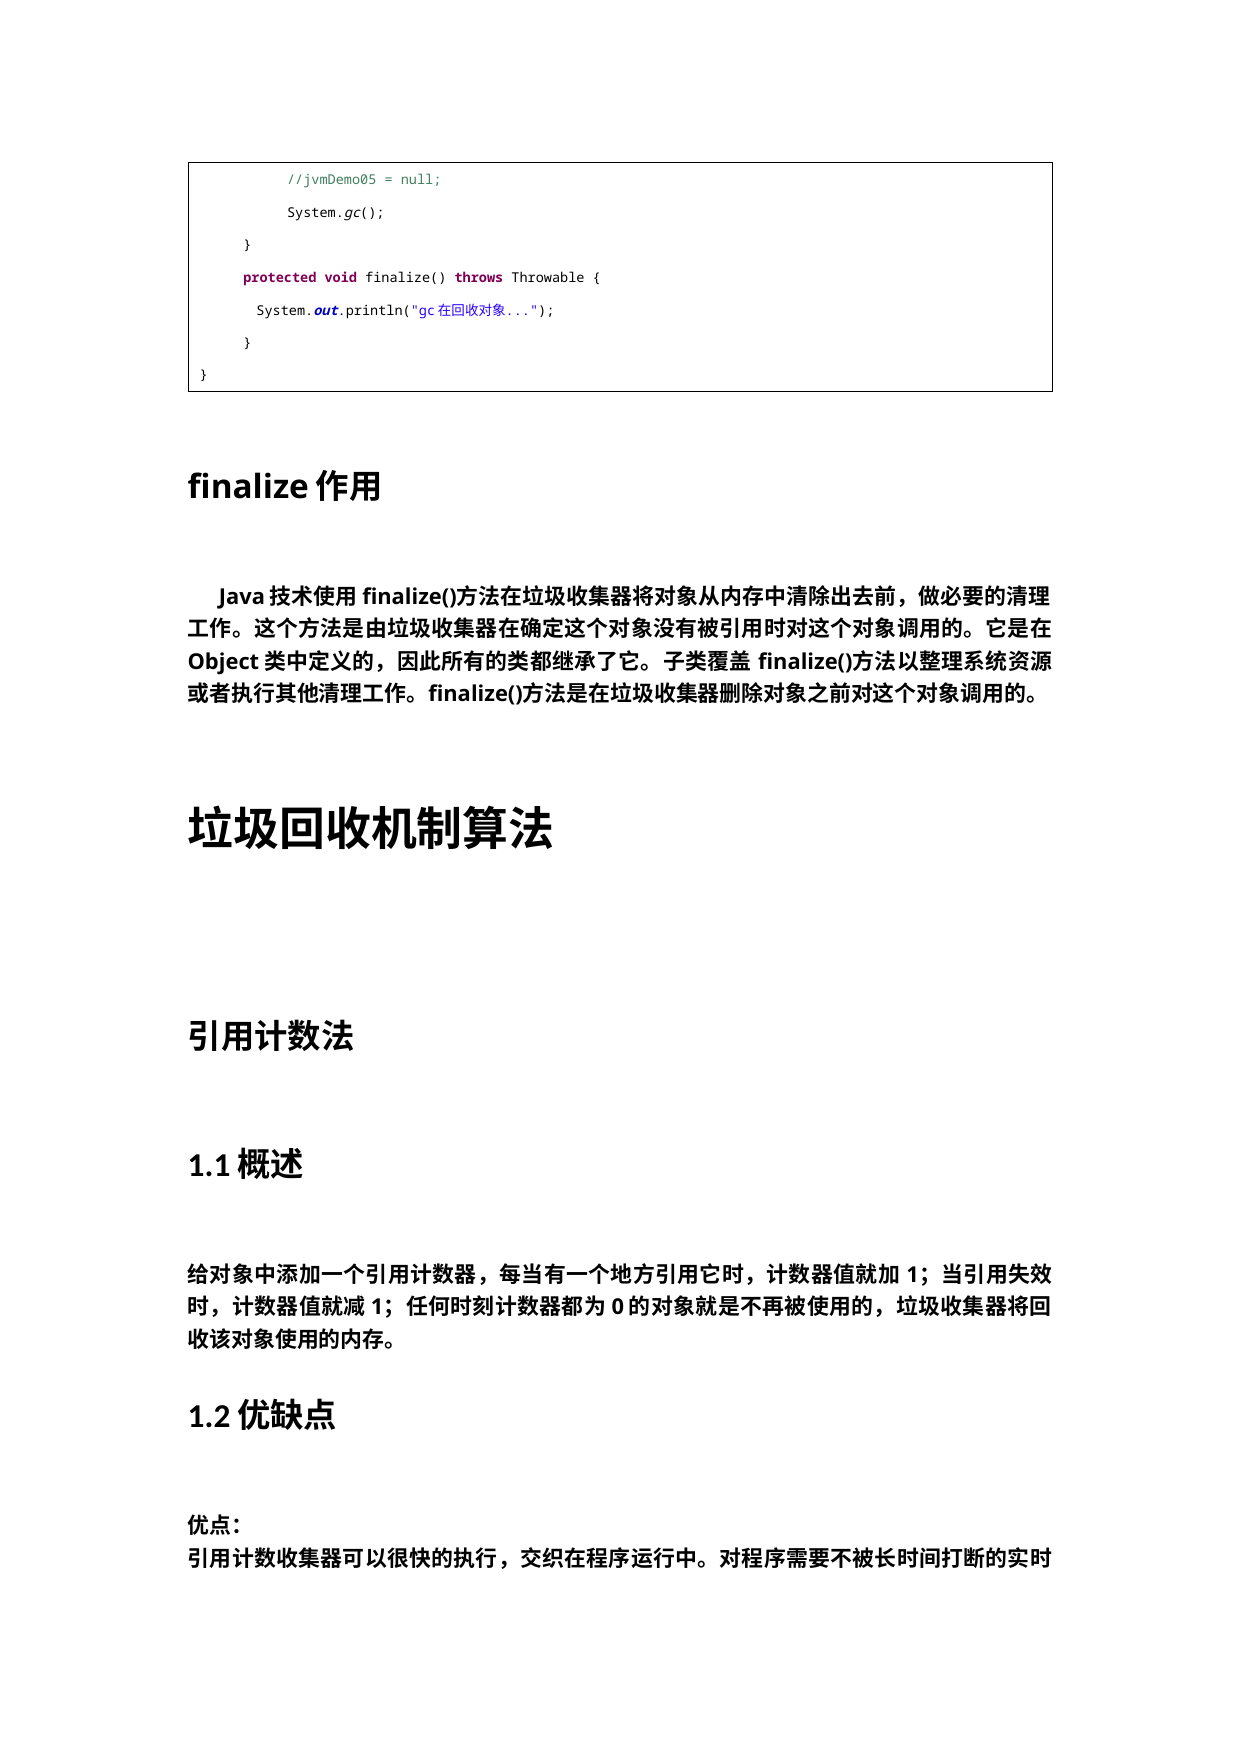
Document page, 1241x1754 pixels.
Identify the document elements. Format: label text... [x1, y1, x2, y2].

text 优点： [187, 1508, 1053, 1541]
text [187, 1541, 1053, 1573]
subtitle 引用计数法 [187, 1002, 1053, 1067]
subtitle 垃圾回收机制算法 [187, 776, 1053, 874]
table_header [189, 163, 1052, 391]
subtitle finalize作用 [187, 451, 1053, 516]
subtitle 1.1概述 [187, 1129, 1053, 1194]
subtitle 1.2优缺点 [187, 1381, 1053, 1446]
text Java技术使用finalize()方法在垃圾收集器将对象从内存中清除出去前，做必要的清理工作。这个方法是由垃圾收集器在确定这个对象没有被引用时对这个对象调用的。它是在Object类中定义的，因此所有的类都继承了它。子类覆盖finalize()方法以整理系统资源或者执行其他清理工作。finalize()方法是在垃圾收集器删除对象之前对这个对象调用的。 [187, 578, 1053, 708]
text 给对象中添加一个引用计数器，每当有一个地方引用它时，计数器值就加1；当引用失效时，计数器值就减1；任何时刻计数器都为0的对象就是不再被使用的，垃圾收集器将回收该对象使用的内存。 [187, 1256, 1053, 1354]
